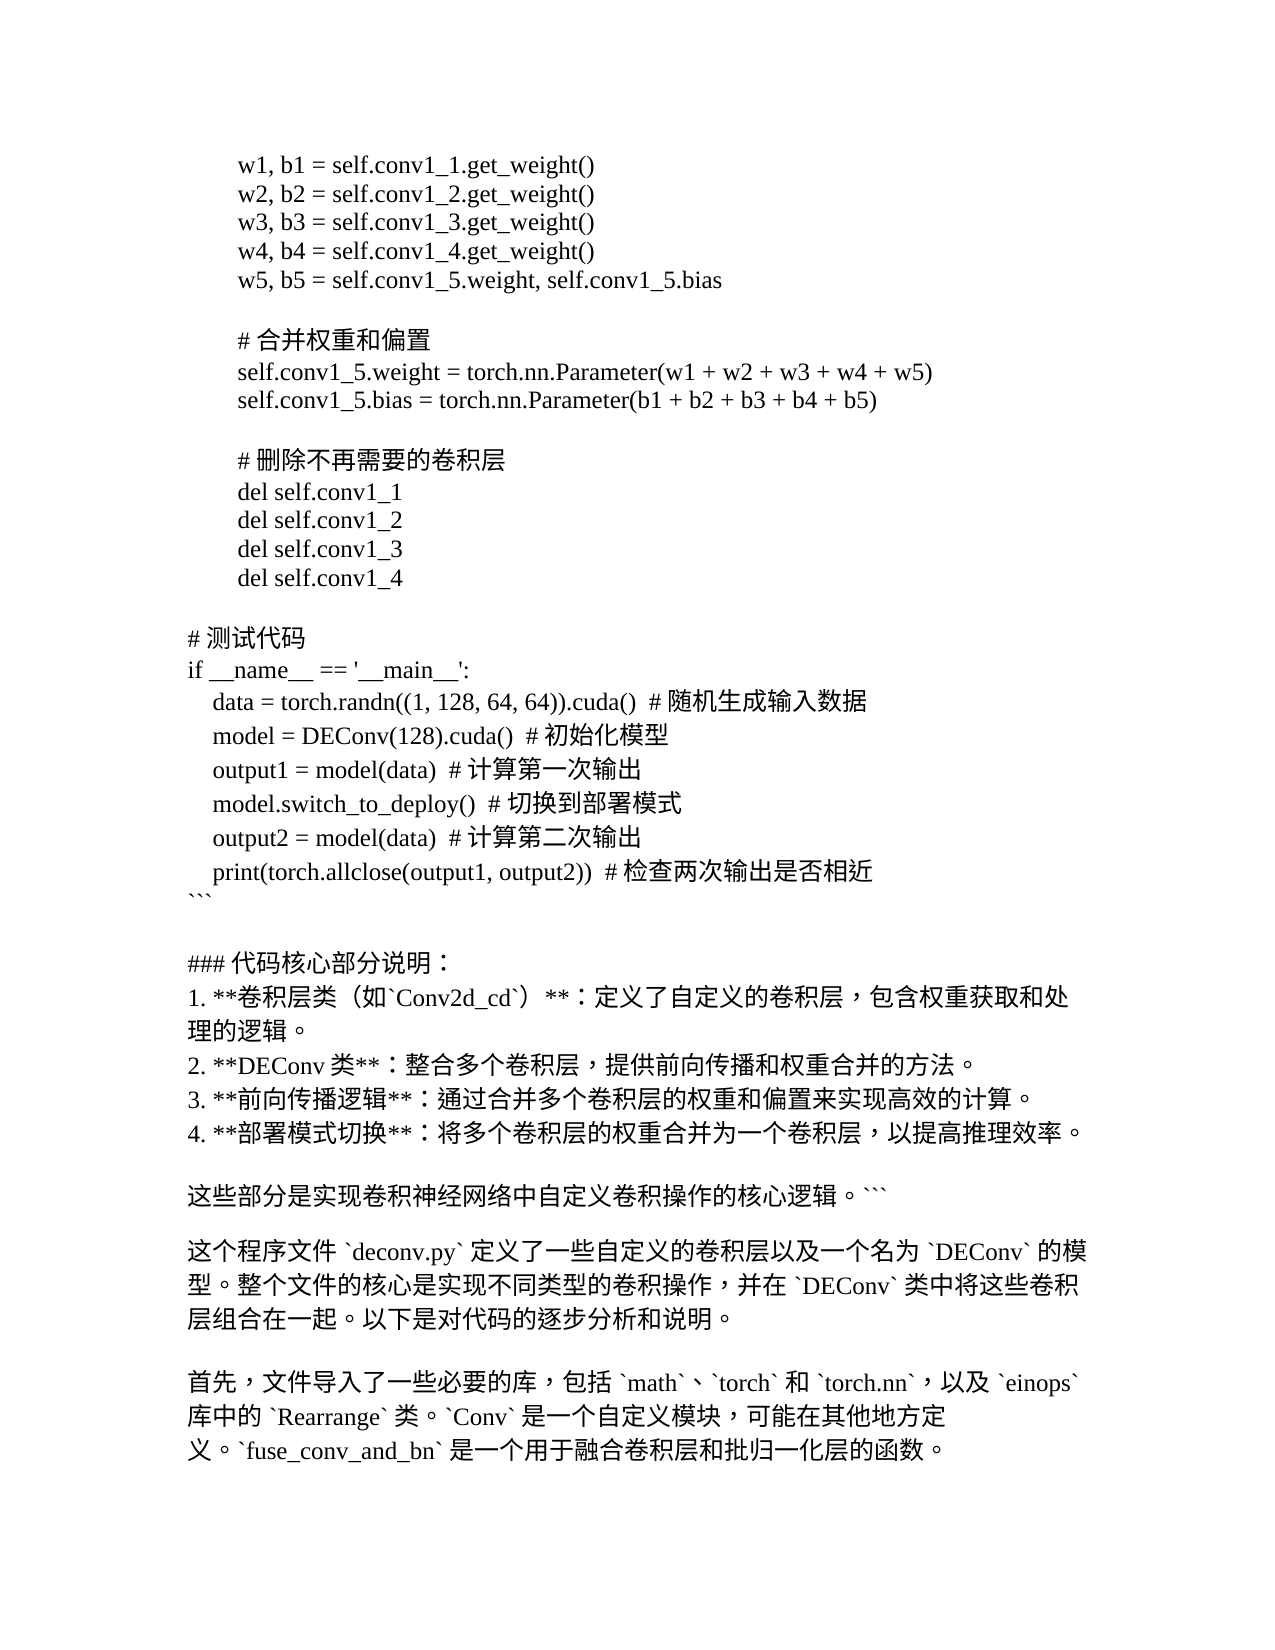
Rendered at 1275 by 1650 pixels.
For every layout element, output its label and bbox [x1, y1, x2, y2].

text [187, 150, 1087, 1212]
text [187, 1233, 1087, 1495]
